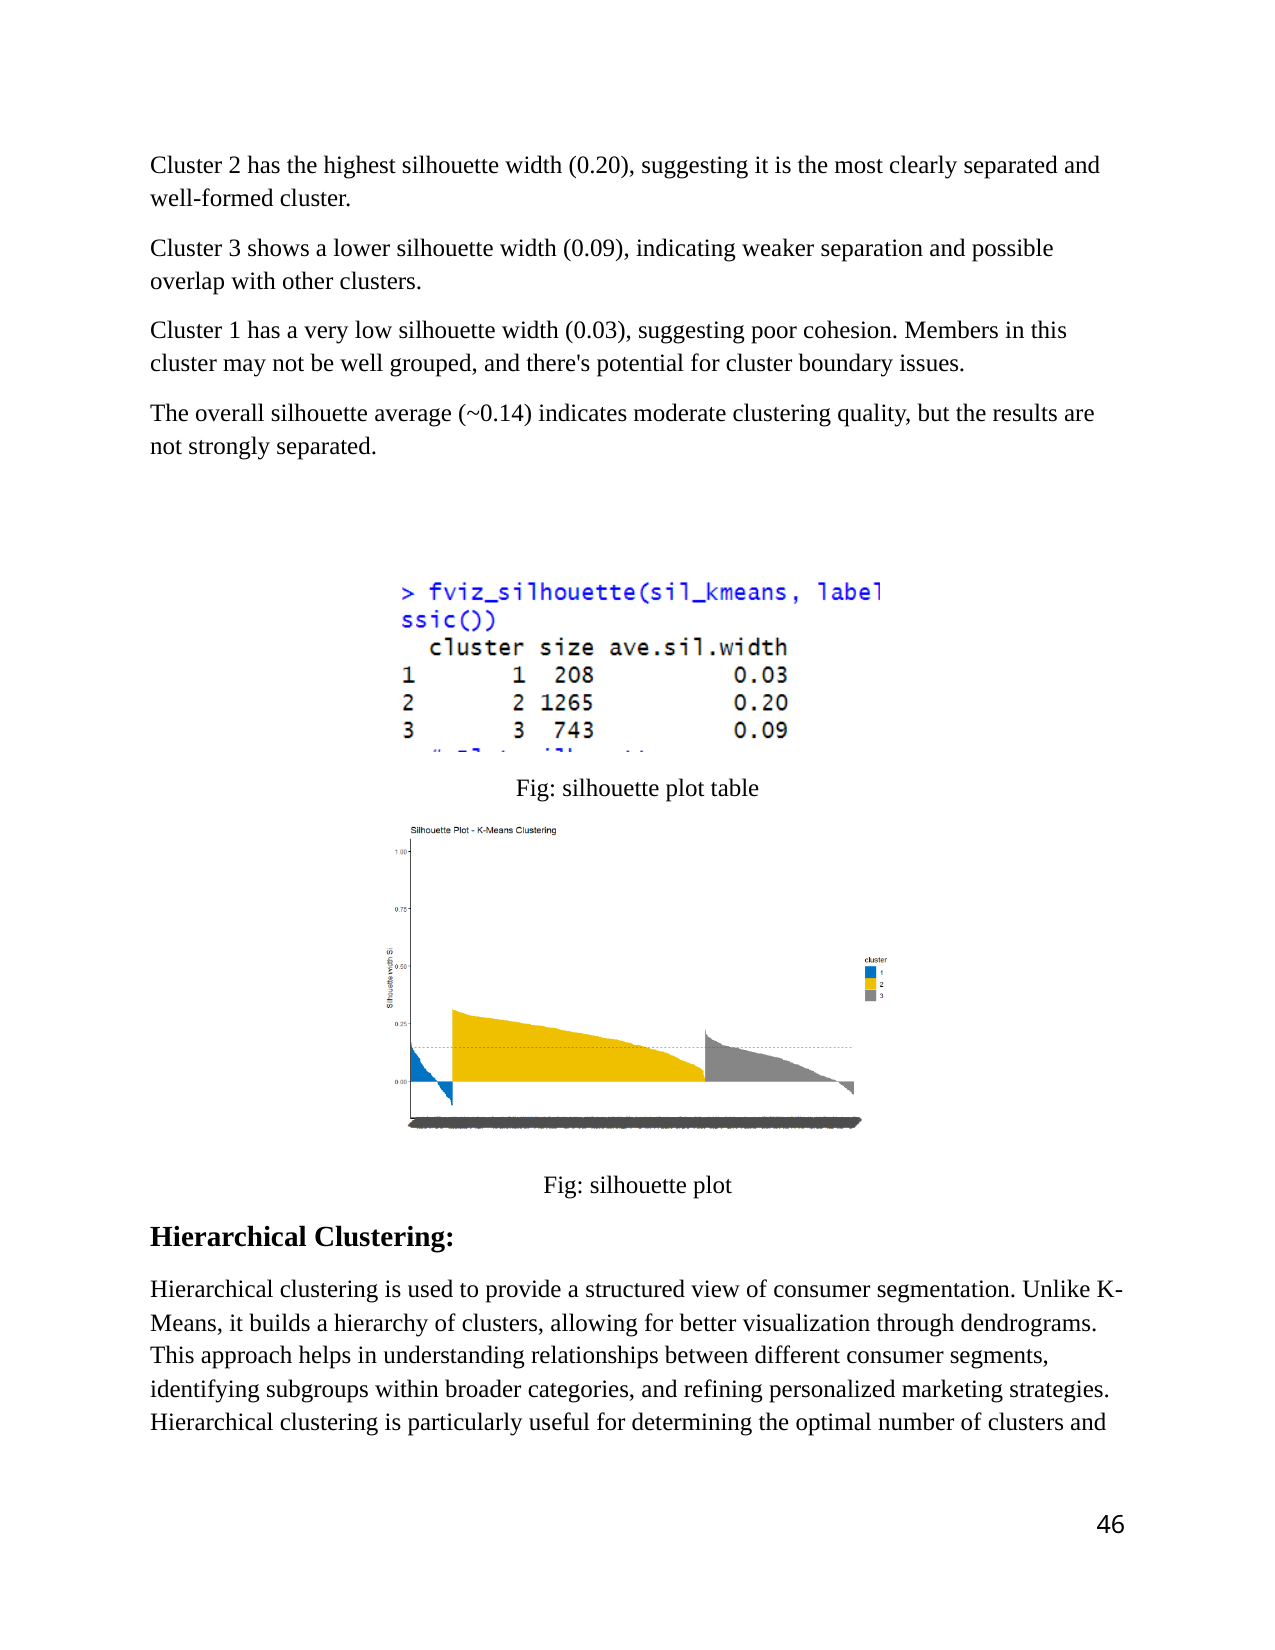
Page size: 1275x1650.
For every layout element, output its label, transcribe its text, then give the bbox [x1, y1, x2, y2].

text The overall silhouette average (~0.14) indicates moderate clustering quality, but the results are not strongly separated. [150, 398, 1125, 460]
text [150, 1274, 1125, 1435]
picture [395, 580, 880, 752]
text Cluster 2 has the highest silhouette width (0.20), suggesting it is the most clearly separated and well-formed cluster. [150, 150, 1125, 212]
text Fig: silhouette plot [150, 1170, 1125, 1198]
text Hierarchical Clustering: [150, 1219, 1125, 1253]
picture [382, 822, 893, 1148]
text Cluster 1 has a very low silhouette width (0.03), suggesting poor cohesion. Members in this cluster may not be well grouped, and there's potential for cluster boundary issues. [150, 315, 1125, 377]
text Fig: silhouette plot table [150, 773, 1125, 802]
text Cluster 3 shows a lower silhouette width (0.09), indicating weaker separation and possible overlap with other clusters. [150, 233, 1125, 294]
